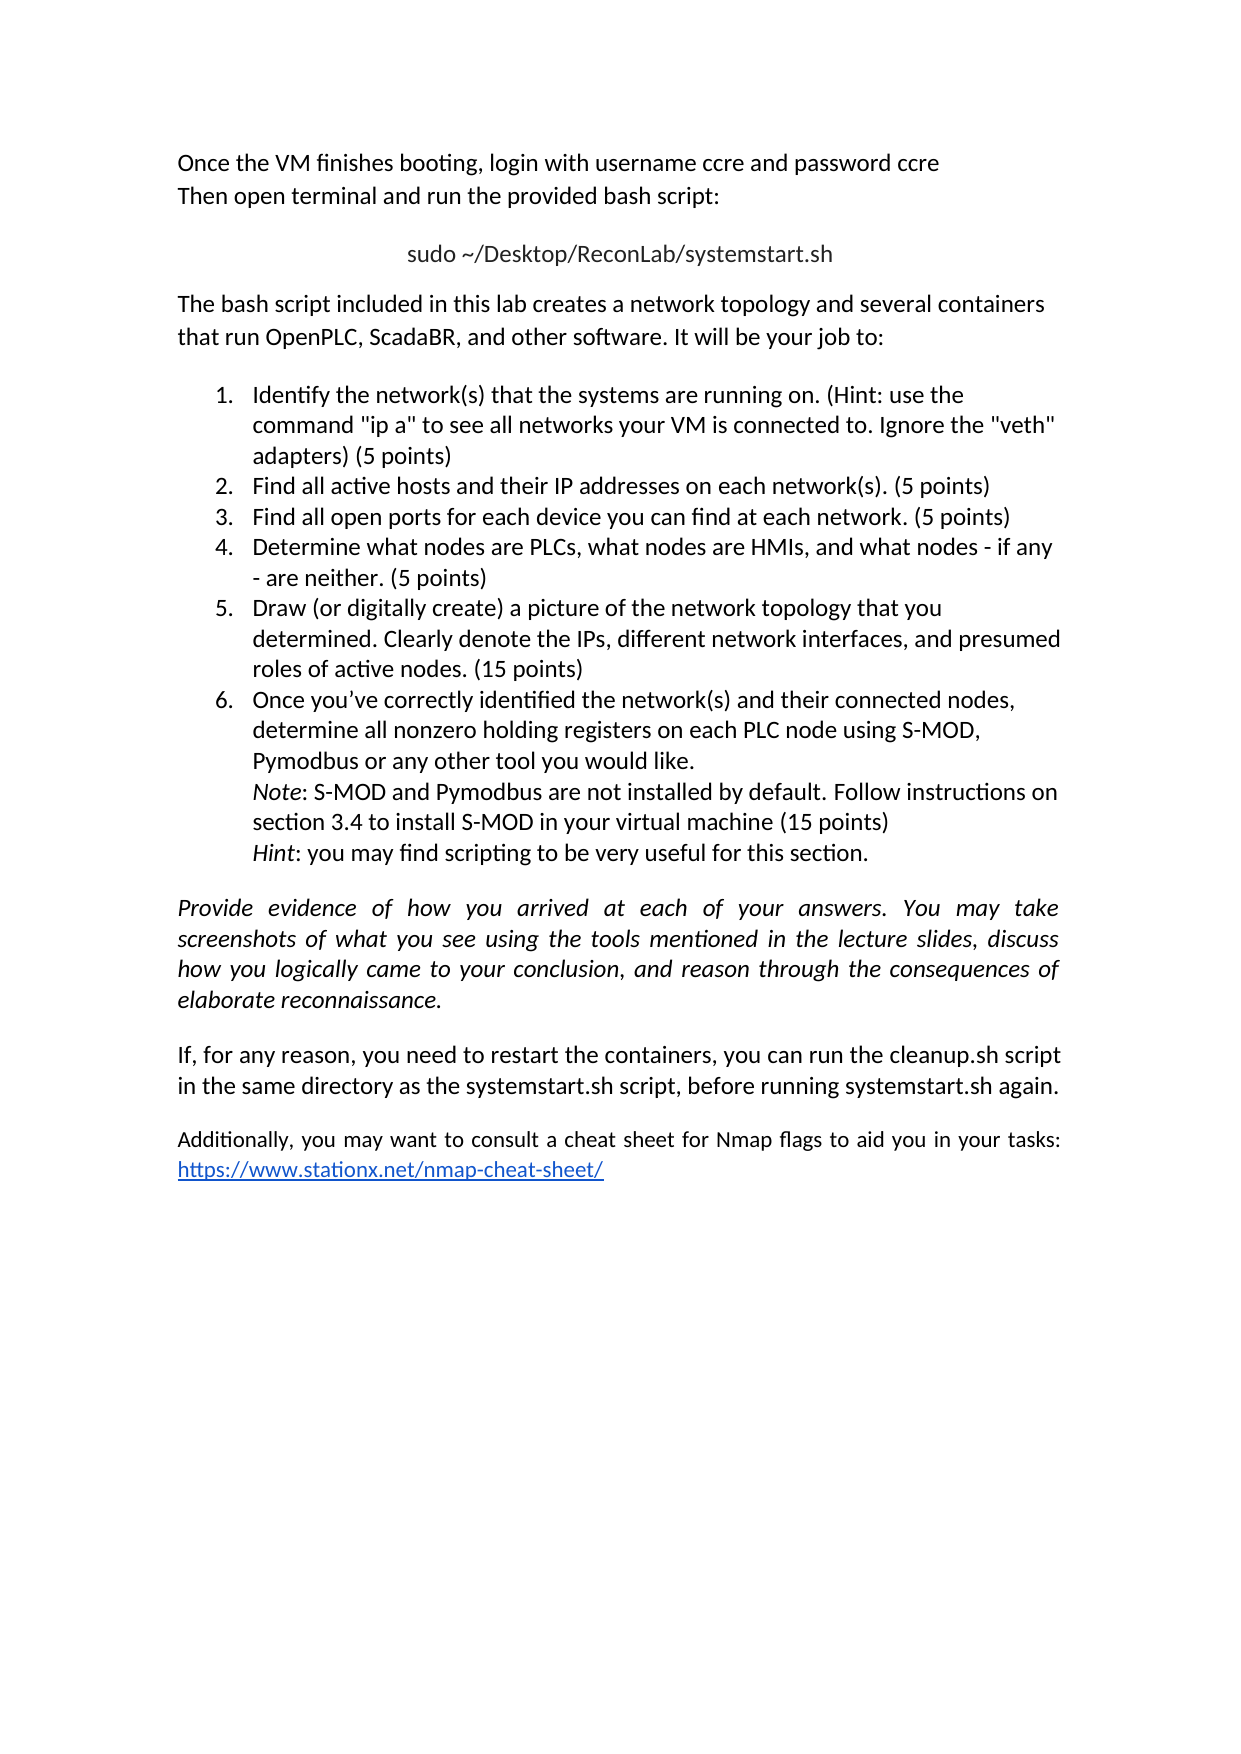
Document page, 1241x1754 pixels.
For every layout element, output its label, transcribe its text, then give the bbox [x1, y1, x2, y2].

list Once you’ve correctly identified the network(s) and their connected nodes, determine all nonzero holding registers on each PLC node using S-MOD, Pymodbus or any other tool you would like. Note: S-MOD and Pymodbus are not installed by default. Follow instructions on section 3.4 to install S-MOD in your virtual machine (15 points) Hint: you may find scripting to be very useful for this section. [215, 684, 1063, 867]
text Provide evidence of how you arrived at each of your answers. You may take screenshots of what you see using the tools mentioned in the lecture slides, discuss how you logically came to your conclusion, and reason through the consequences of elaborate reconnaissance. [177, 892, 1063, 1014]
text Additionally, you may want to consult a cheat sheet for Nmap flags to aid you in your tasks: https://www.stationx.net/nmap-cheat-sheet/ [177, 1125, 1063, 1184]
list Find all active hosts and their IP addresses on each network(s). (5 points) [215, 470, 1063, 501]
text If, for any reason, you need to restart the containers, you can run the cleanup.sh script in the same directory as the systemstart.sh script, before running systemstart.sh again. [177, 1039, 1063, 1100]
text Then open terminal and run the provided bash script: [177, 181, 1063, 211]
list Determine what nodes are PLCs, what nodes are HMIs, and what nodes - if any - are neither. (5 points) [215, 531, 1063, 592]
text sudo ~/Desktop/ReconLab/systemstart.sh [177, 238, 1063, 269]
list Identify the network(s) that the systems are running on. (Hint: use the command "ip a" to see all networks your VM is connected to. Ignore the "veth" adapters) (5 points) [215, 379, 1063, 470]
text Once the VM finishes booting, login with username ccre and password ccre [177, 148, 1063, 178]
text The bash script included in this lab creates a network topology and several containers that run OpenPLC, ScadaBR, and other software. It will be your job to: [177, 288, 1063, 351]
list Draw (or digitally create) a picture of the network topology that you determined. Clearly denote the IPs, different network interfaces, and presumed roles of active nodes. (15 points) [215, 592, 1063, 684]
list Find all open ports for each device you can find at each network. (5 points) [215, 501, 1063, 531]
